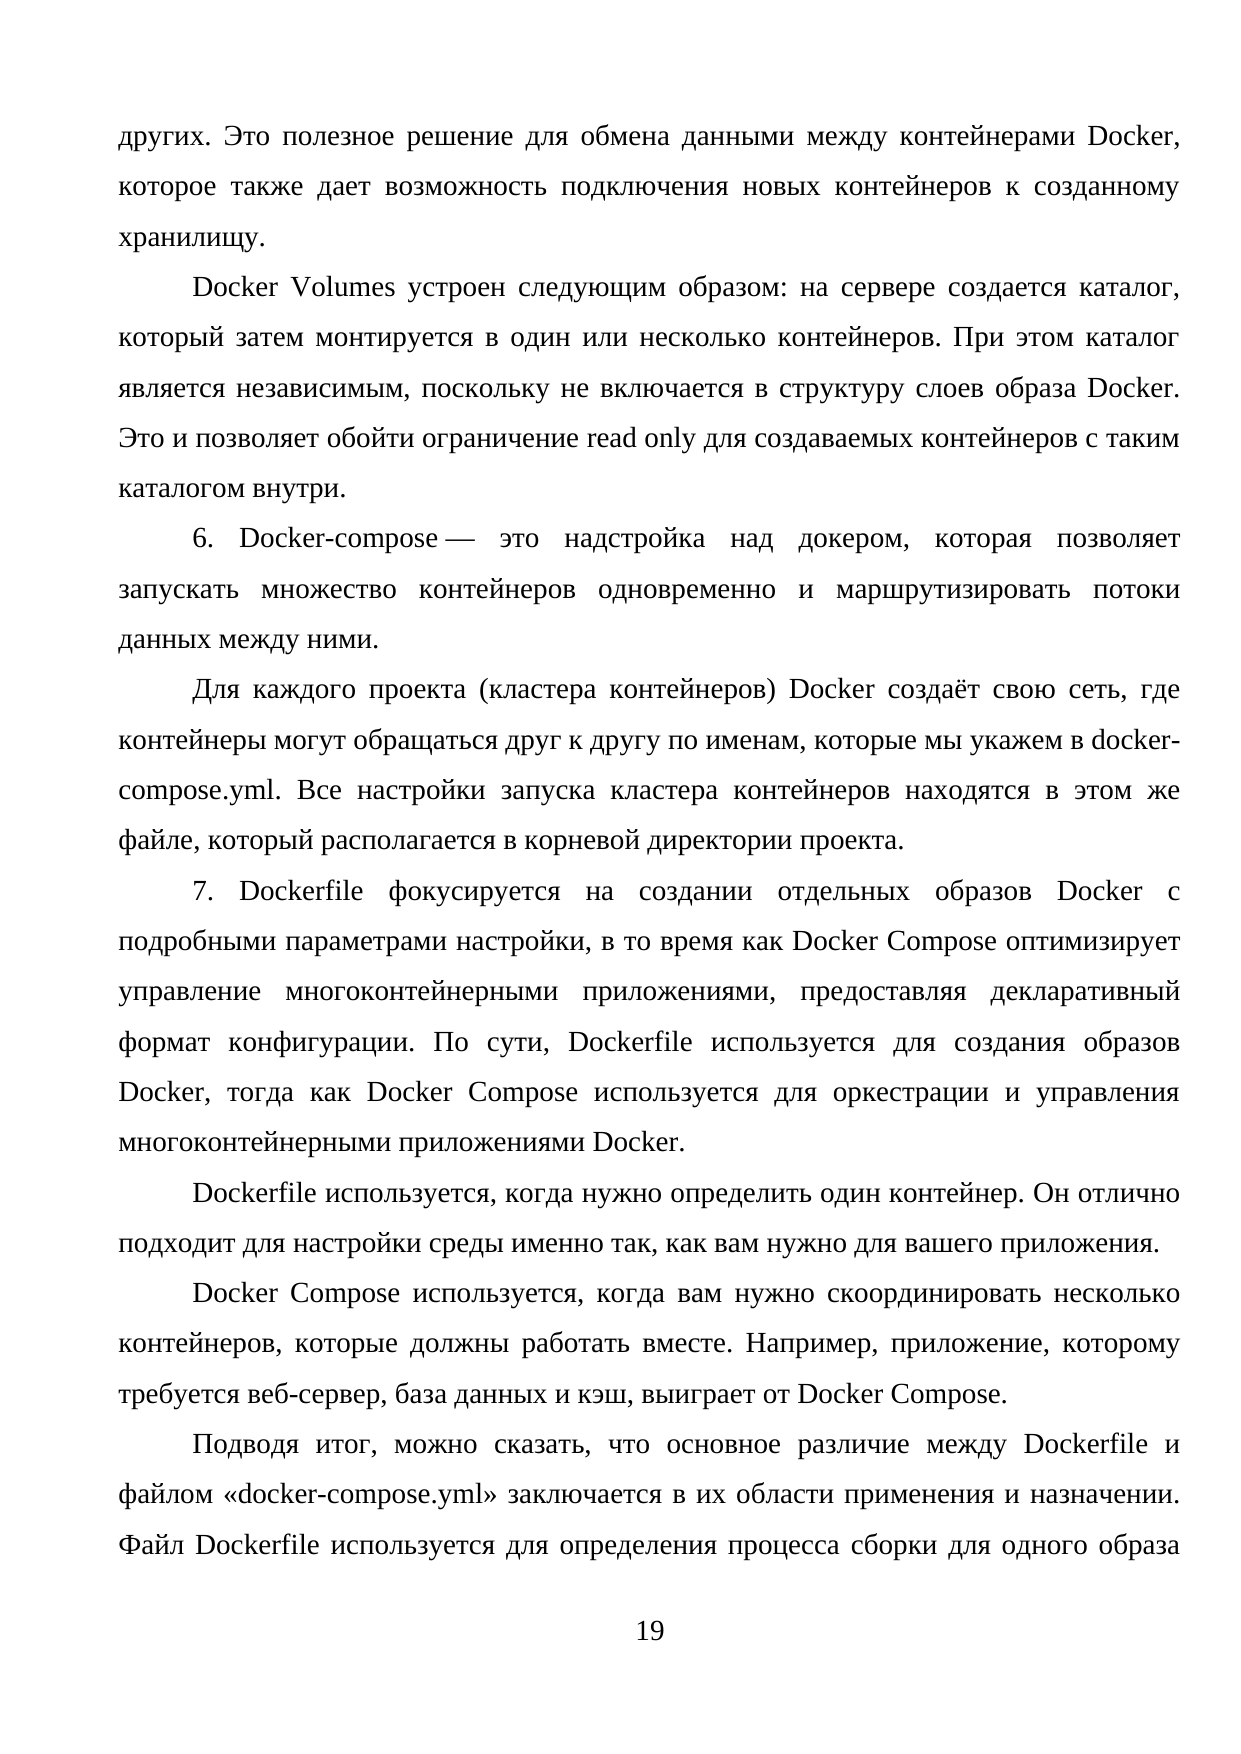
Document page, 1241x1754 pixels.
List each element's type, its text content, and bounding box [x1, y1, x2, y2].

text Для каждого проекта (кластера контейнеров) Docker создаёт свою сеть, где контейнеры могут обращаться друг к другу по именам, которые мы укажем в docker-compose.yml. Все настройки запуска кластера контейнеров находятся в этом же файле, который располагается в корневой директории проекта. [118, 672, 1181, 856]
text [118, 1426, 1181, 1560]
list Docker Volumes устроен следующим образом: на сервере создается каталог, который затем монтируется в один или несколько контейнеров. При этом каталог является независимым, поскольку не включается в структуру слоев образа Docker. Это и позволяет обойти ограничение read only для создаваемых контейнеров с таким каталогом внутри. [118, 269, 1181, 504]
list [118, 118, 1181, 252]
text 7. Dockerfile фокусируется на создании отдельных образов Docker с подробными параметрами настройки, в то время как Docker Compose оптимизирует управление многоконтейнерными приложениями, предоставляя декларативный формат конфигурации. По сути, Dockerfile используется для создания образов Docker, тогда как Docker Compose используется для оркестрации и управления многоконтейнерными приложениями Docker. [118, 873, 1181, 1158]
text Dockerfile используется, когда нужно определить один контейнер. Он отлично подходит для настройки среды именно так, как вам нужно для вашего приложения. [118, 1175, 1181, 1258]
text 6. Docker-compose — это надстройка над докером, которая позволяет запускать множество контейнеров одновременно и маршрутизировать потоки данных между ними. [118, 521, 1181, 655]
text Docker Compose используется, когда вам нужно скоординировать несколько контейнеров, которые должны работать вместе. Например, приложение, которому требуется веб-сервер, база данных и кэш, выиграет от Docker Compose. [118, 1275, 1181, 1409]
